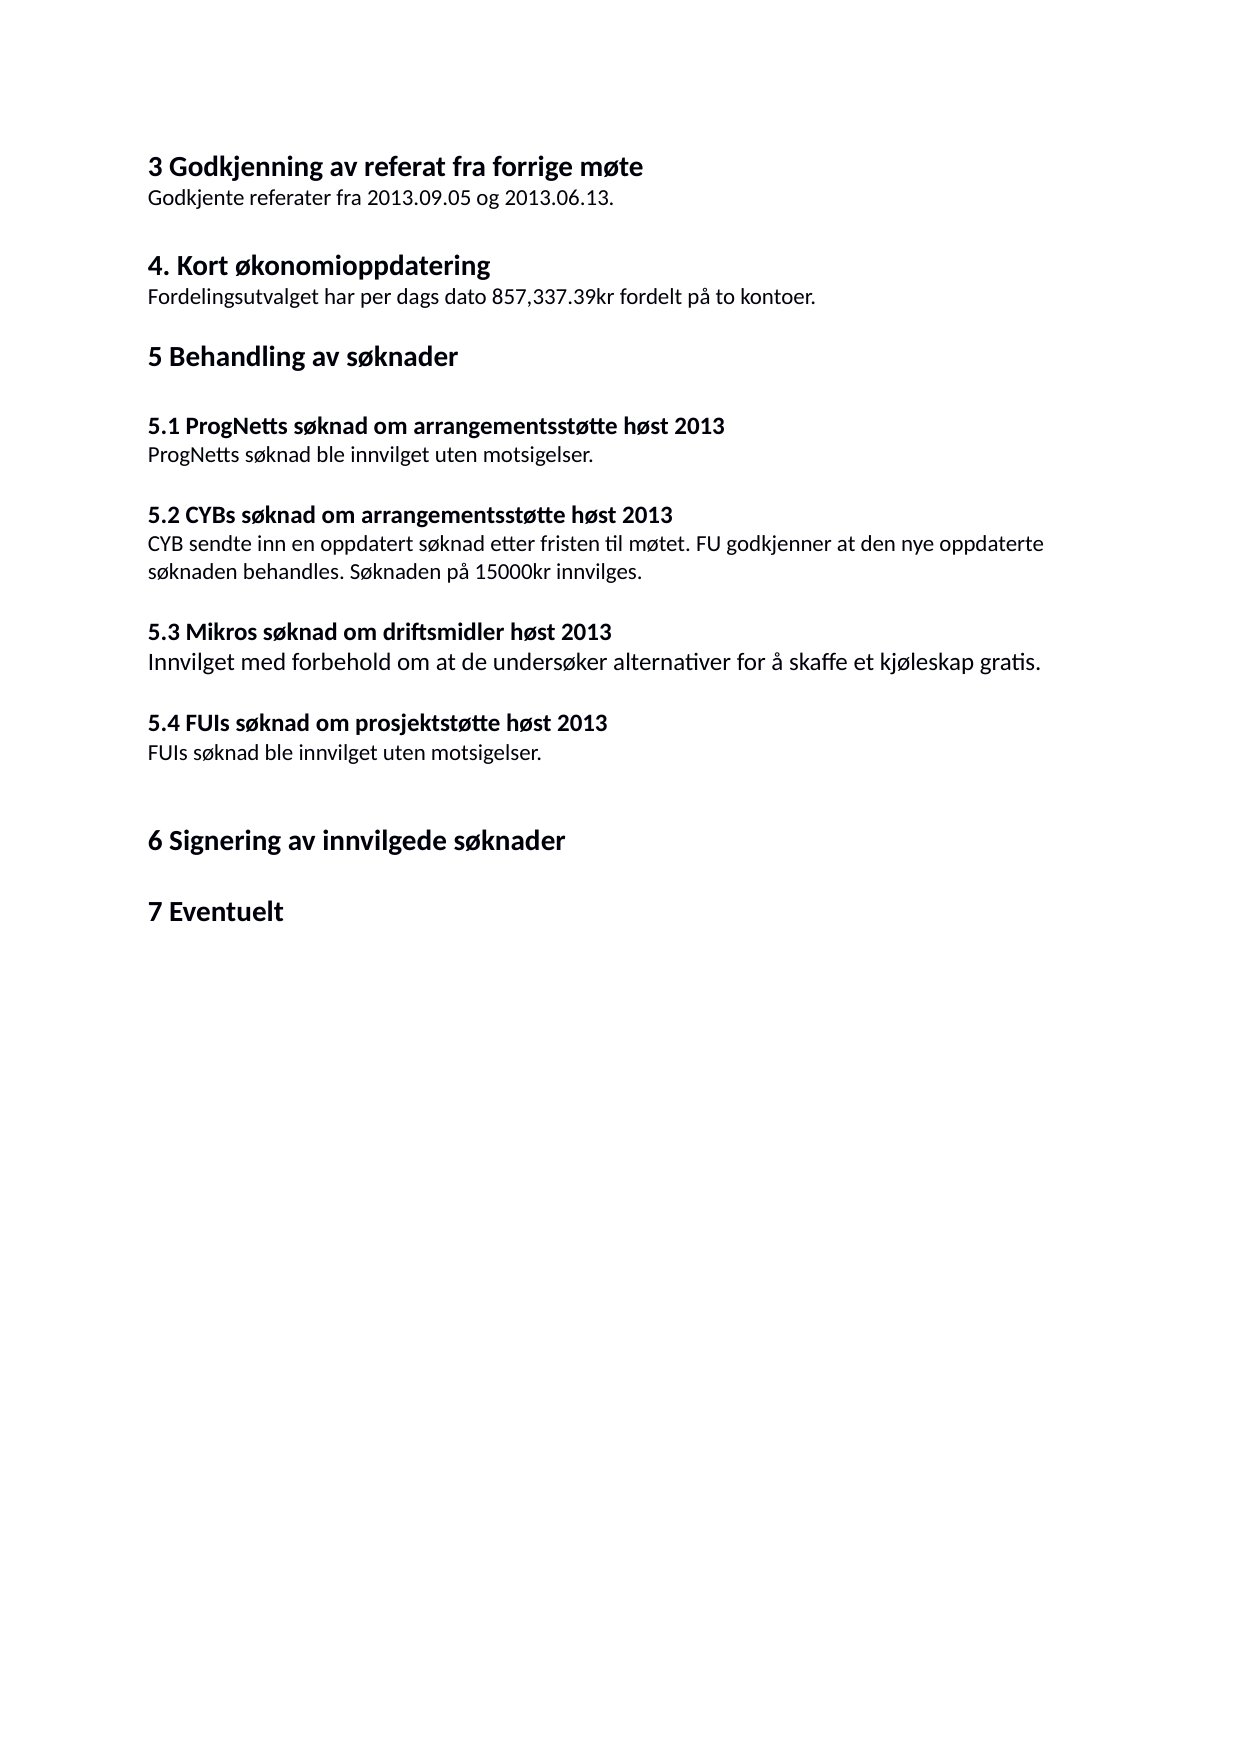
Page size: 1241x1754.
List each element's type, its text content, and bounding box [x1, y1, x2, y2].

text 5.4 FUIs søknad om prosjektstøtte høst 2013 [148, 707, 1093, 738]
text 3 Godkjenning av referat fra forrige møte [148, 148, 1093, 183]
text 4. Kort økonomioppdatering [148, 247, 1093, 282]
text Fordelingsutvalget har per dags dato 857,337.39kr fordelt på to kontoer. [148, 282, 1093, 311]
text 6 Signering av innvilgede søknader [148, 822, 1093, 858]
text CYB sendte inn en oppdatert søknad etter fristen til møtet. FU godkjenner at den nye oppdaterte søknaden behandles. Søknaden på 15000kr innvilges. [148, 529, 1093, 585]
text 5.1 ProgNetts søknad om arrangementsstøtte høst 2013 [148, 410, 1093, 440]
text 5.3 Mikros søknad om driftsmidler høst 2013 [148, 616, 1093, 646]
text 5.2 CYBs søknad om arrangementsstøtte høst 2013 [148, 499, 1093, 529]
text Innvilget med forbehold om at de undersøker alternativer for å skaffe et kjøleskap gratis. [148, 646, 1093, 677]
text 5 Behandling av søknader [148, 338, 1093, 374]
text FUIs søknad ble innvilget uten motsigelser. [148, 738, 1093, 766]
text ProgNetts søknad ble innvilget uten motsigelser. [148, 440, 1093, 468]
text 7 Eventuelt [148, 893, 1093, 929]
text Godkjente referater fra 2013.09.05 og 2013.06.13. [148, 183, 1093, 211]
